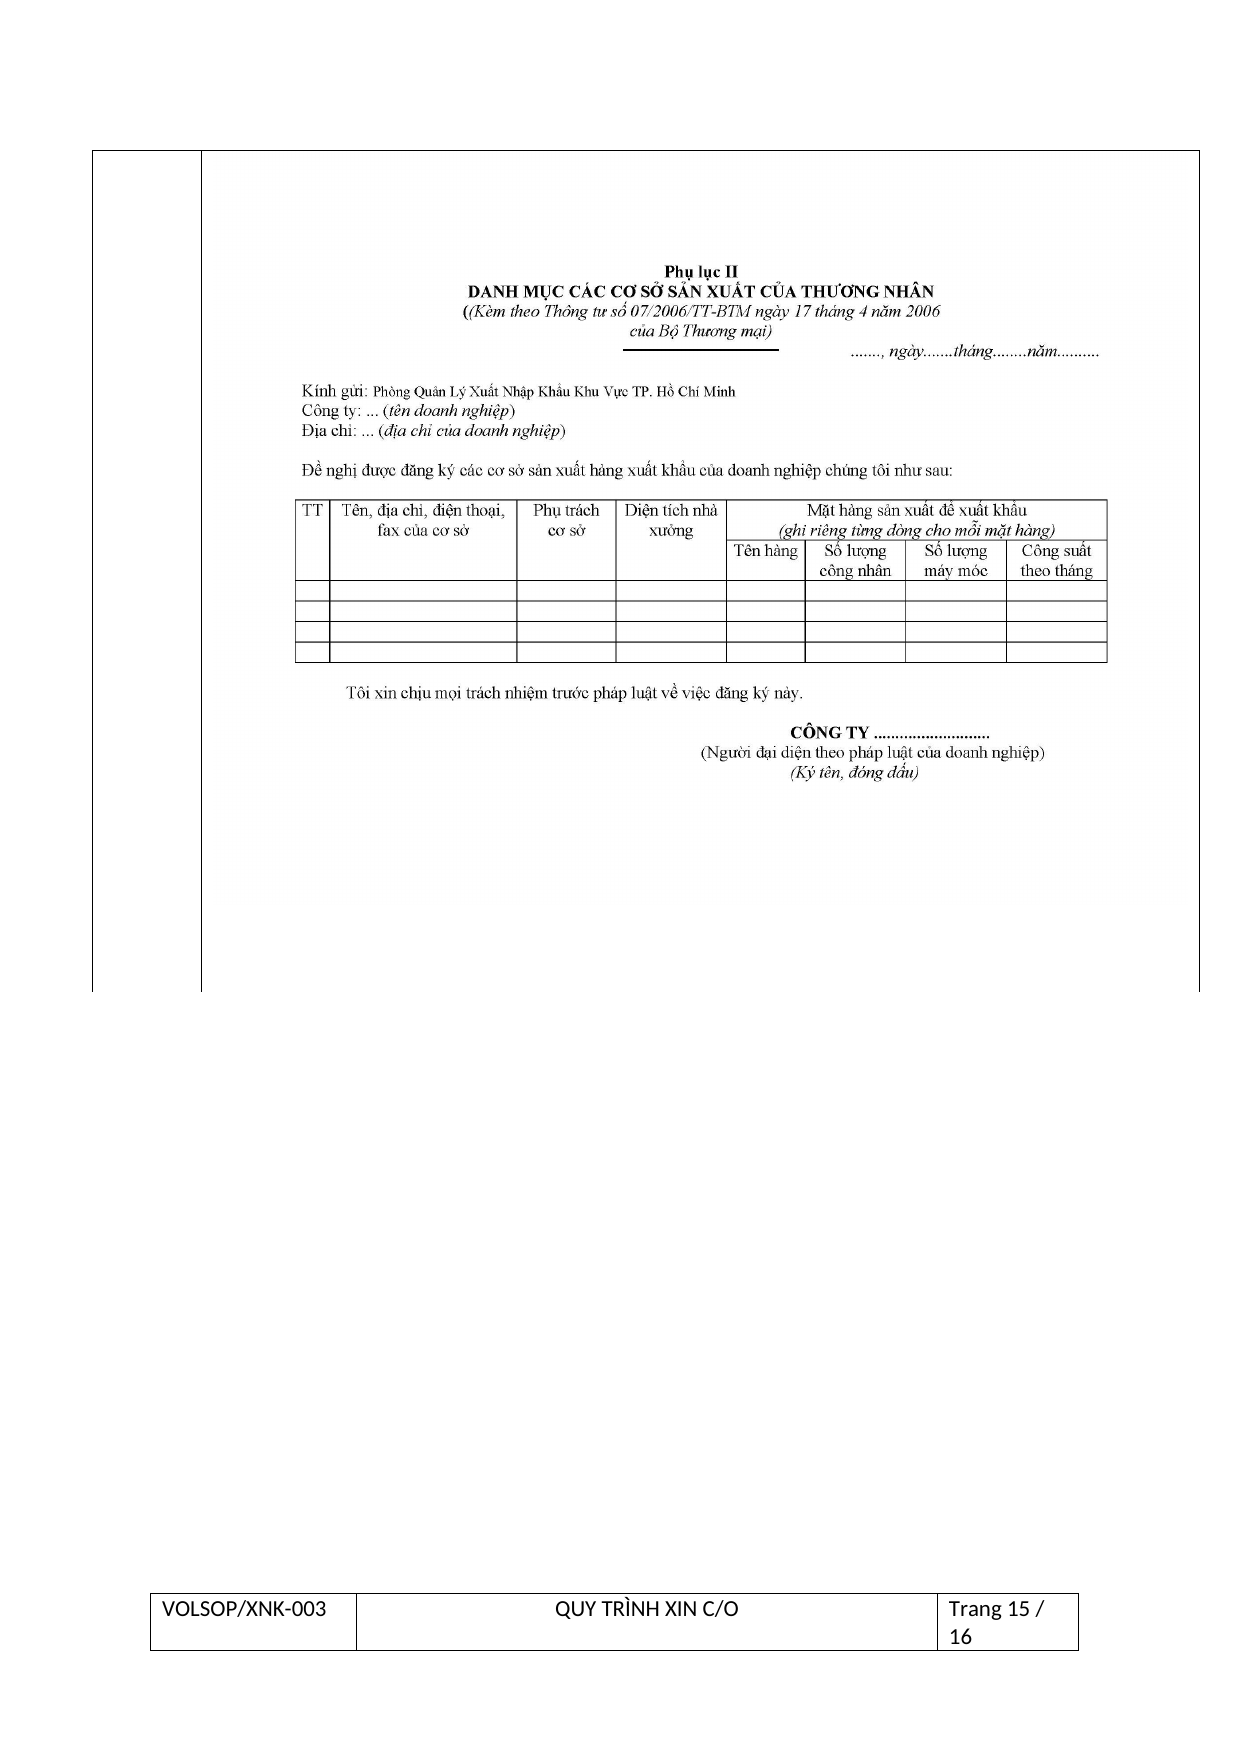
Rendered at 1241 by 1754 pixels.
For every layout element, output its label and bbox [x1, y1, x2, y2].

table_cell [202, 151, 1199, 992]
picture [213, 151, 1188, 905]
table_cell [93, 151, 201, 992]
